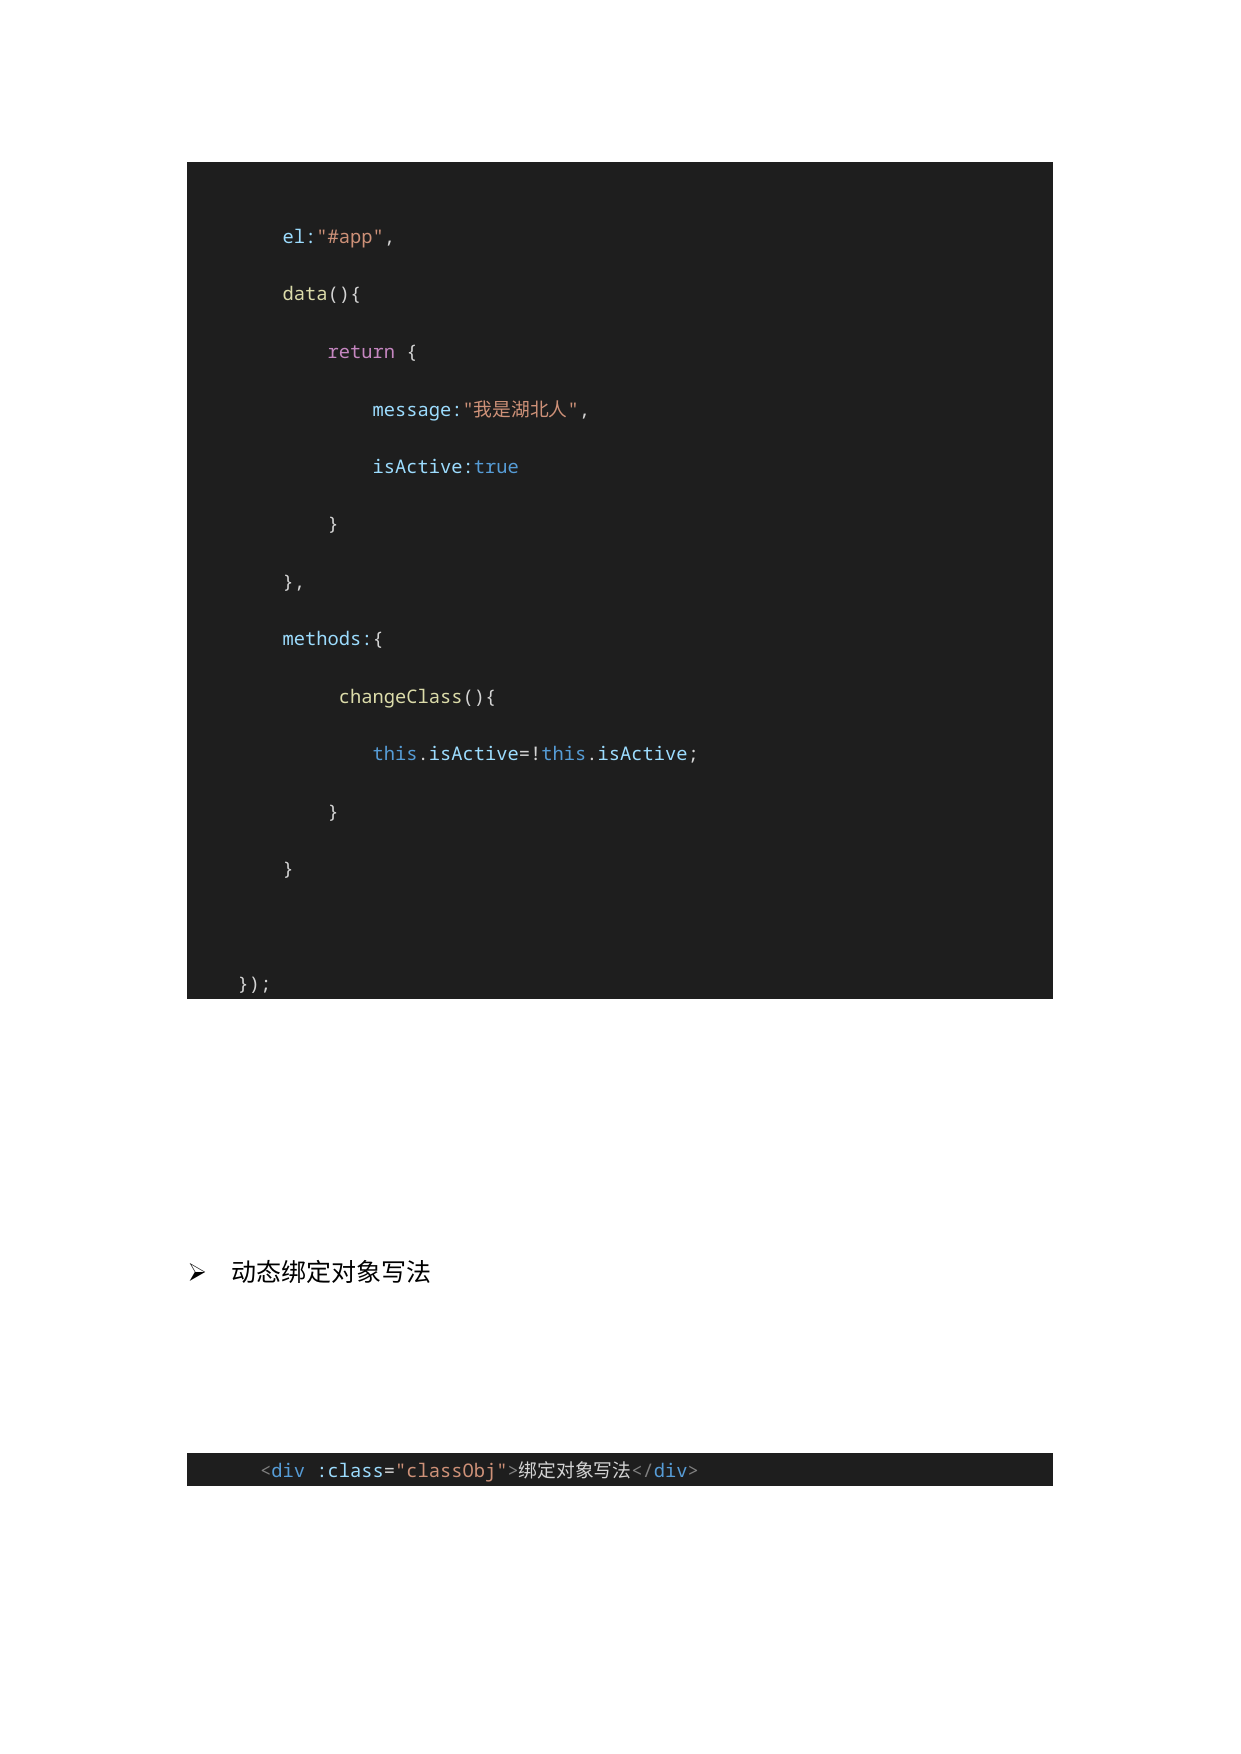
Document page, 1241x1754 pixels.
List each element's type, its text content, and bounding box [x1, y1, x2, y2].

text }); [187, 967, 1053, 999]
text methods:{ [187, 622, 1053, 654]
text this.isActive=!this.isActive; [187, 737, 1053, 769]
text <div :class="classObj">绑定对象写法</div> [187, 1453, 1053, 1486]
text message:"我是湖北人", [187, 392, 1053, 424]
text return { [187, 334, 1053, 367]
text data(){ [187, 277, 1053, 309]
text el:"#app", [187, 219, 1053, 252]
text } [187, 507, 1053, 539]
text changeClass(){ [187, 679, 1053, 712]
list 动态绑定对象写法 [187, 1238, 1053, 1303]
text } [187, 794, 1053, 827]
text isActive:true [187, 449, 1053, 482]
text }, [187, 564, 1053, 597]
text } [187, 852, 1053, 884]
